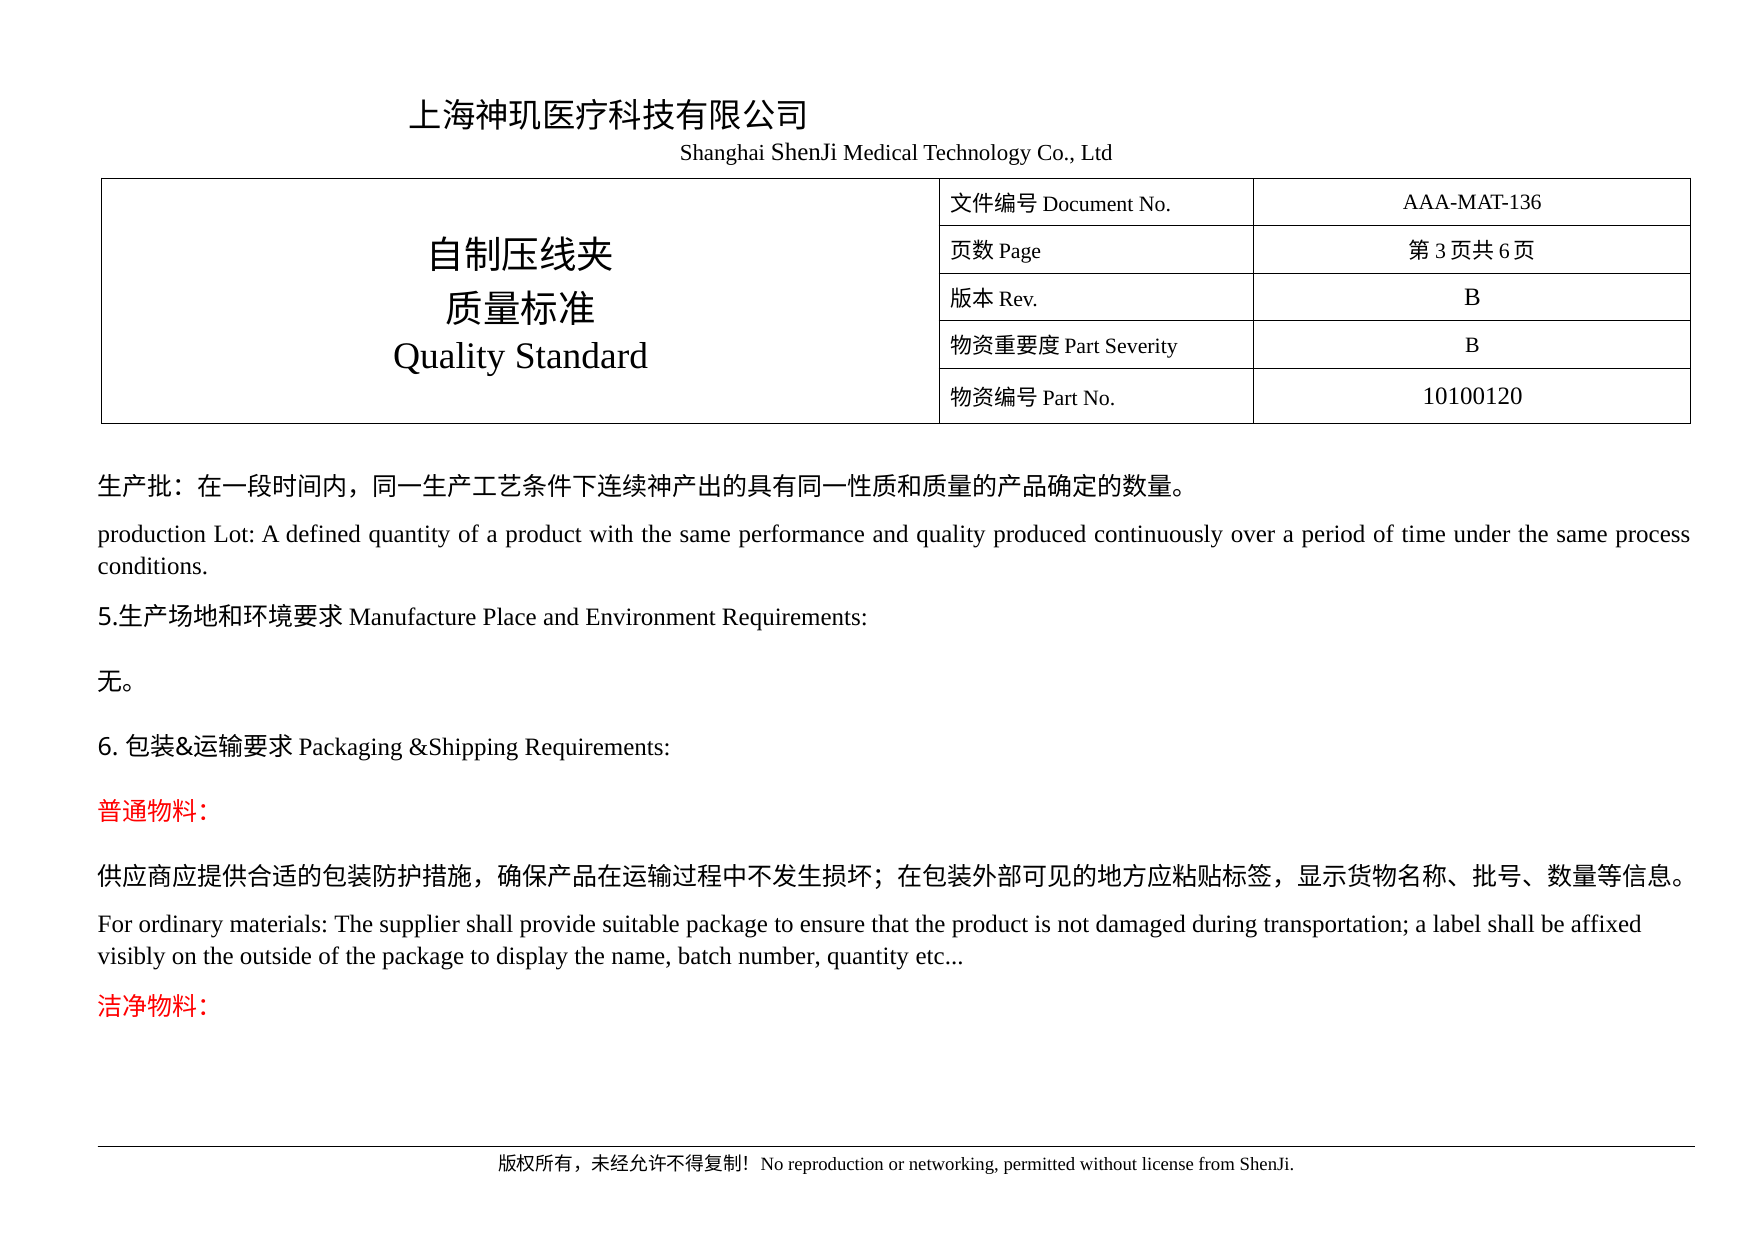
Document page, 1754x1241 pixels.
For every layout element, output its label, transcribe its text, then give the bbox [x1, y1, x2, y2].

text 洁净物料： [97, 972, 1695, 1037]
text 无。 [97, 647, 1681, 712]
text 普通物料： [97, 777, 1695, 842]
text For ordinary materials: The supplier shall provide suitable package to ensure that the product is not damaged during transportation; a label shall be affixed visibly on the outside of the package to display the name, batch number, quantity etc... [97, 907, 1695, 972]
text 生产批：在一段时间内，同一生产工艺条件下连续神产出的具有同一性质和质量的产品确定的数量。 [97, 452, 1693, 517]
text 供应商应提供合适的包装防护措施，确保产品在运输过程中不发生损坏；在包装外部可见的地方应粘贴标签，显示货物名称、批号、数量等信息。 [97, 842, 1695, 907]
text 5.生产场地和环境要求Manufacture Place and Environment Requirements: [97, 582, 1681, 647]
text production Lot: A defined quantity of a product with the same performance and quality produced continuously over a period of time under the same process conditions. [97, 517, 1693, 582]
text 6. 包装&运输要求Packaging &Shipping Requirements: [97, 712, 1681, 777]
